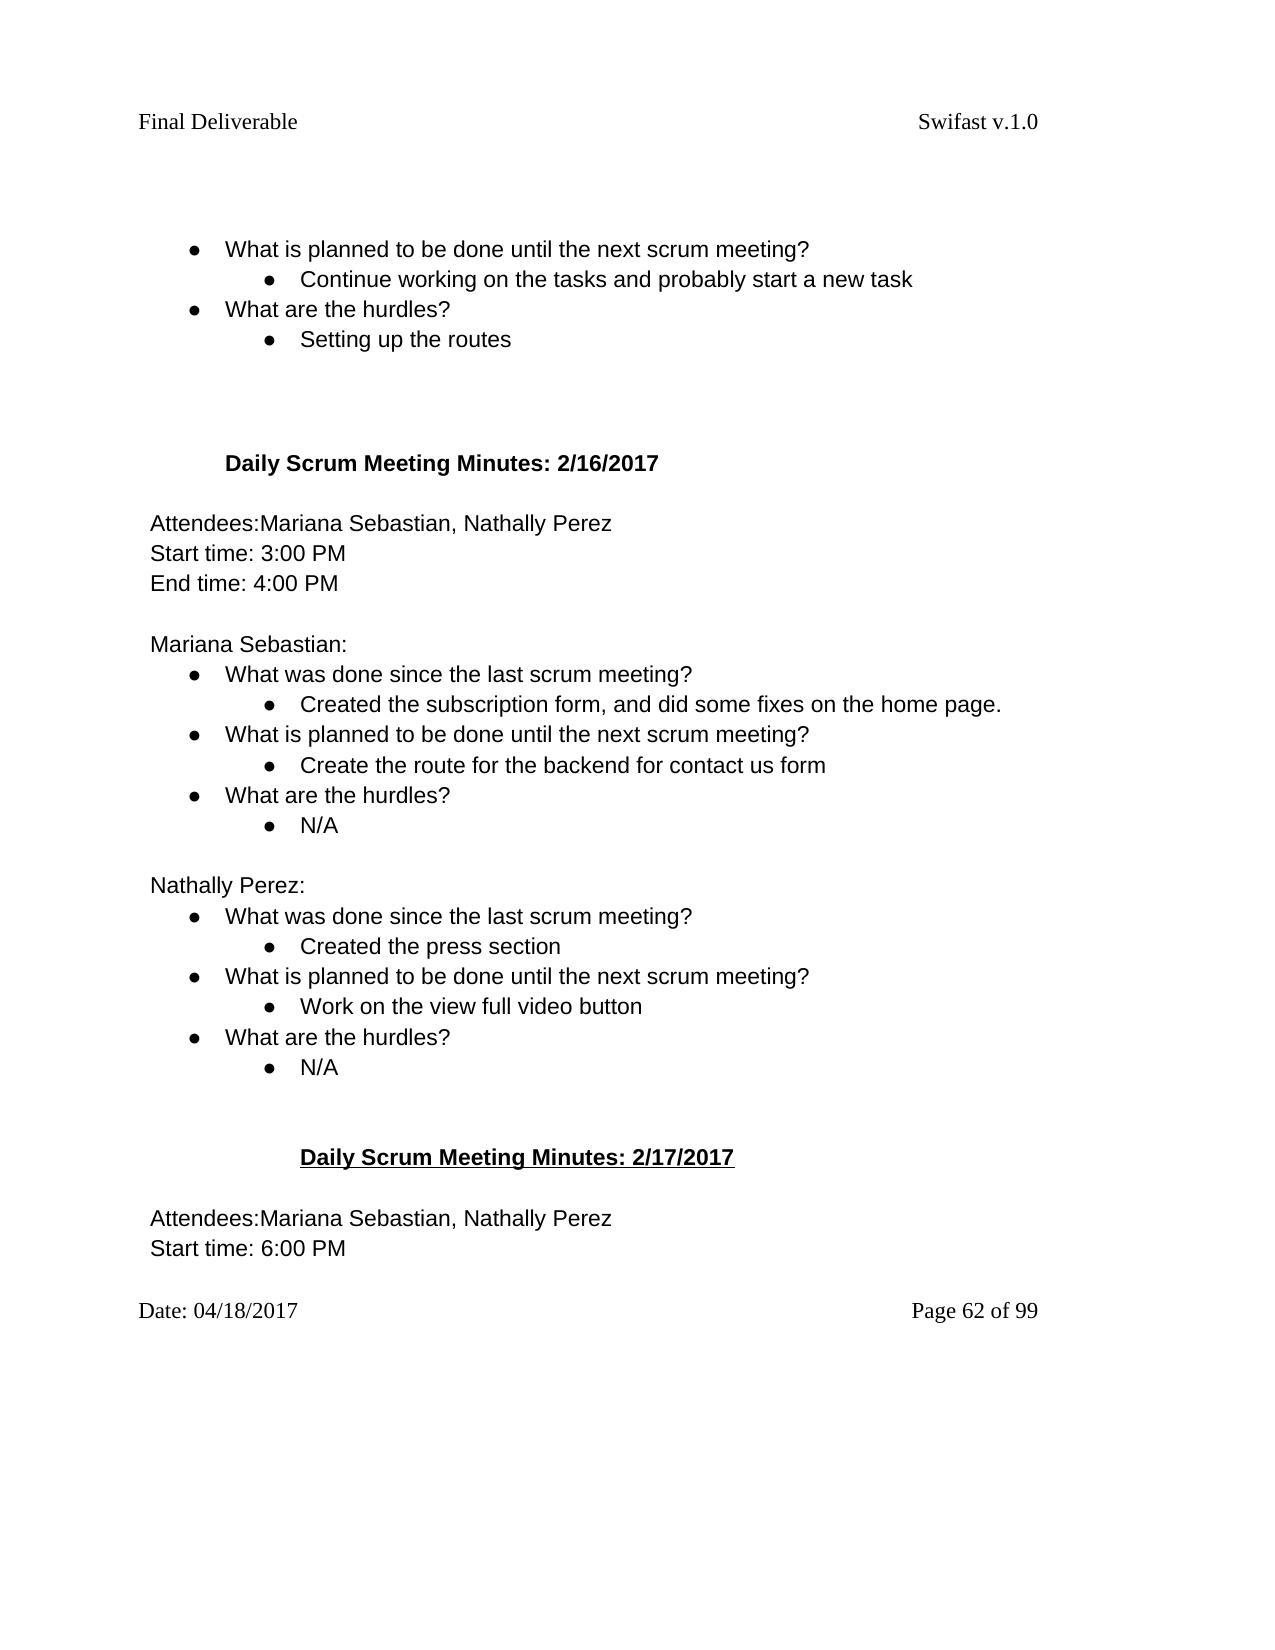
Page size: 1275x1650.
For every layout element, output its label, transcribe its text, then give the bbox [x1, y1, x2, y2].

list Created the subscription form, and did some fixes on the home page. [225, 691, 1125, 718]
text Nathally Perez: [150, 872, 1125, 899]
text End time: 4:00 PM [150, 570, 1125, 597]
text Attendees:Mariana Sebastian, Nathally Perez [150, 1205, 1125, 1231]
list Create the route for the backend for contact us form [225, 752, 1125, 778]
list What are the hurdles? [187, 296, 1125, 322]
list Continue working on the tasks and probably start a new task [225, 266, 1125, 292]
text Daily Scrum Meeting Minutes: 2/17/2017 [225, 1144, 1125, 1171]
list What are the hurdles? [187, 1023, 1125, 1050]
text Daily Scrum Meeting Minutes: 2/16/2017 [150, 449, 1125, 476]
list What was done since the last scrum meeting? [187, 903, 1125, 929]
list N/A [225, 1054, 1125, 1080]
list What is planned to be done until the next scrum meeting? [187, 963, 1125, 989]
list N/A [225, 812, 1125, 838]
list What are the hurdles? [187, 782, 1125, 808]
list Created the press section [225, 933, 1125, 959]
text Start time: 6:00 PM [150, 1235, 1125, 1261]
list What is planned to be done until the next scrum meeting? [187, 236, 1125, 262]
list Setting up the routes [225, 326, 1125, 353]
list Work on the view full video button [225, 993, 1125, 1020]
text Attendees:Mariana Sebastian, Nathally Perez [150, 510, 1125, 536]
text Mariana Sebastian: [150, 631, 1125, 657]
text Start time: 3:00 PM [150, 540, 1125, 567]
list What is planned to be done until the next scrum meeting? [187, 721, 1125, 748]
list What was done since the last scrum meeting? [187, 661, 1125, 687]
